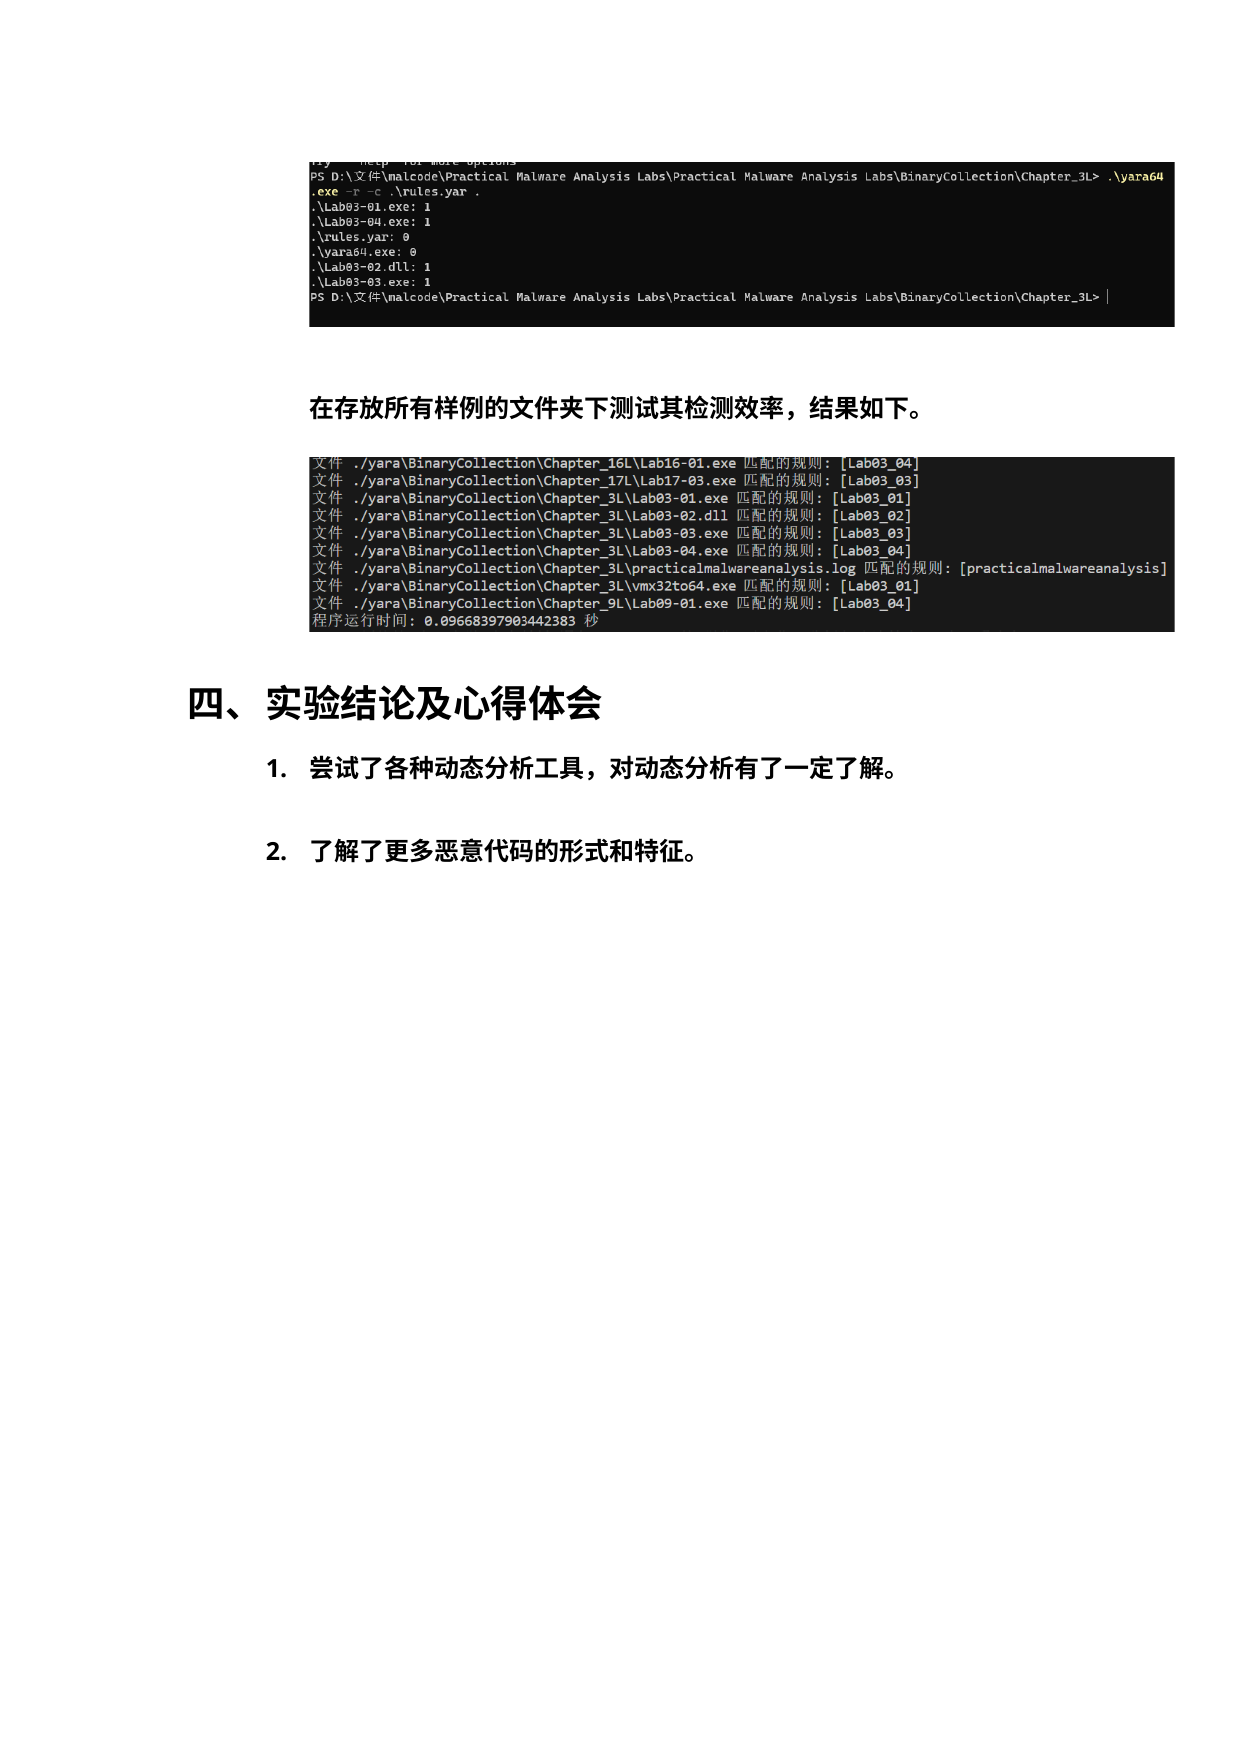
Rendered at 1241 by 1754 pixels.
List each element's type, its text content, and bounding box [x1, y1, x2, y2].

list 了解了更多恶意代码的形式和特征。 [266, 817, 1053, 882]
picture [309, 162, 1175, 327]
list 尝试了各种动态分析工具，对动态分析有了一定了解。 [266, 734, 1053, 799]
picture [309, 457, 1175, 632]
list 实验结论及心得体会 [187, 669, 1053, 734]
list 在存放所有样例的文件夹下测试其检测效率，结果如下。 [309, 374, 1053, 439]
